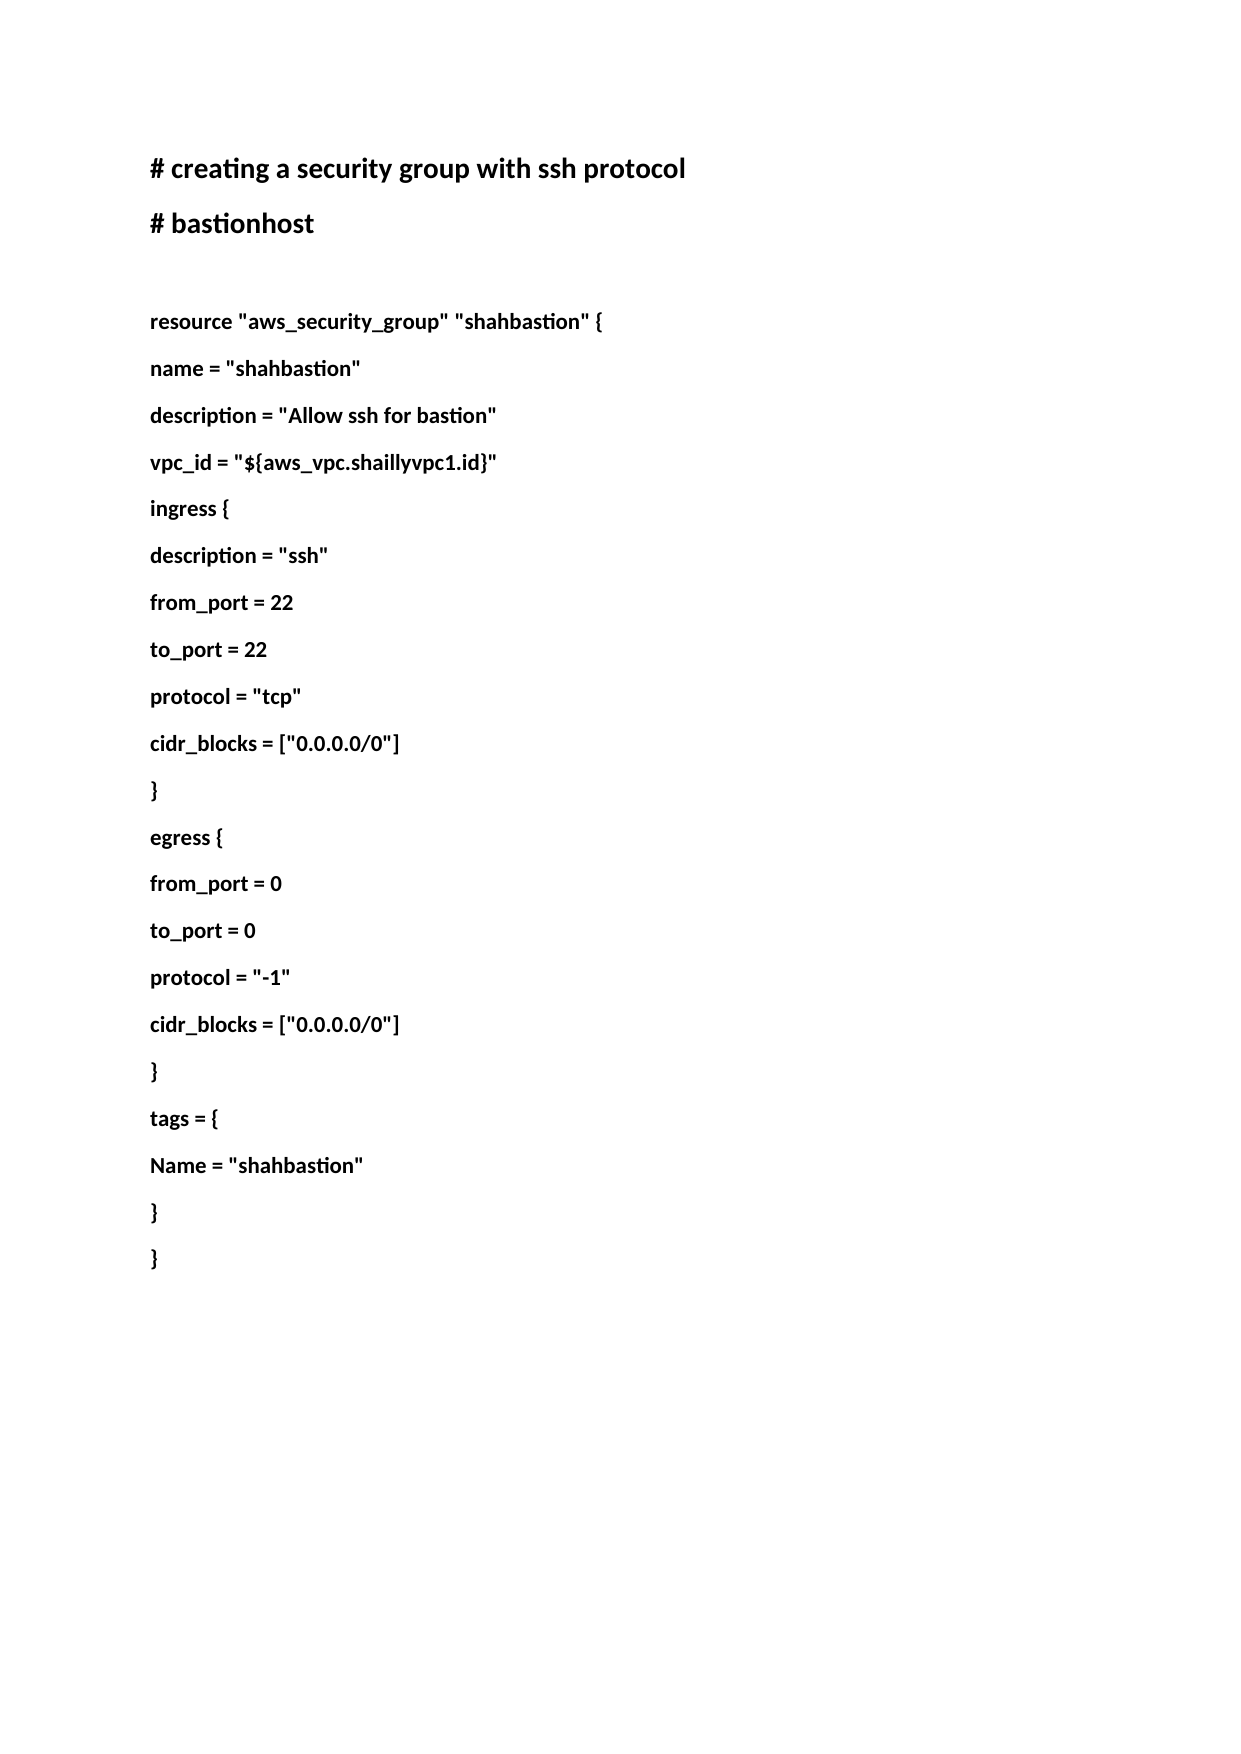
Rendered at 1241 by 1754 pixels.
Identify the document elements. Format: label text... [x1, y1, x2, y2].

text from_port = 22 [150, 588, 1090, 616]
text cidr_blocks = ["0.0.0.0/0"] [150, 729, 1090, 757]
text vpc_id = "${aws_vpc.shaillyvpc1.id}" [150, 448, 1090, 476]
text description = "Allow ssh for bastion" [150, 401, 1090, 429]
text to_port = 22 [150, 635, 1090, 663]
text Name = "shahbastion" [150, 1151, 1090, 1179]
text tags = { [150, 1104, 1090, 1132]
text # bastionhost [150, 205, 1090, 241]
text description = "ssh" [150, 541, 1090, 569]
text to_port = 0 [150, 916, 1090, 944]
text cidr_blocks = ["0.0.0.0/0"] [150, 1010, 1090, 1038]
text name = "shahbastion" [150, 354, 1090, 382]
text } [150, 1057, 1090, 1085]
text protocol = "-1" [150, 963, 1090, 991]
text ingress { [150, 494, 1090, 523]
text resource "aws_security_group" "shahbastion" { [150, 307, 1090, 335]
text } [150, 1198, 1090, 1226]
text protocol = "tcp" [150, 682, 1090, 710]
text } [150, 1244, 1090, 1273]
text } [150, 776, 1090, 804]
text egress { [150, 823, 1090, 851]
text from_port = 0 [150, 869, 1090, 898]
text # creating a security group with ssh protocol [150, 150, 1090, 186]
